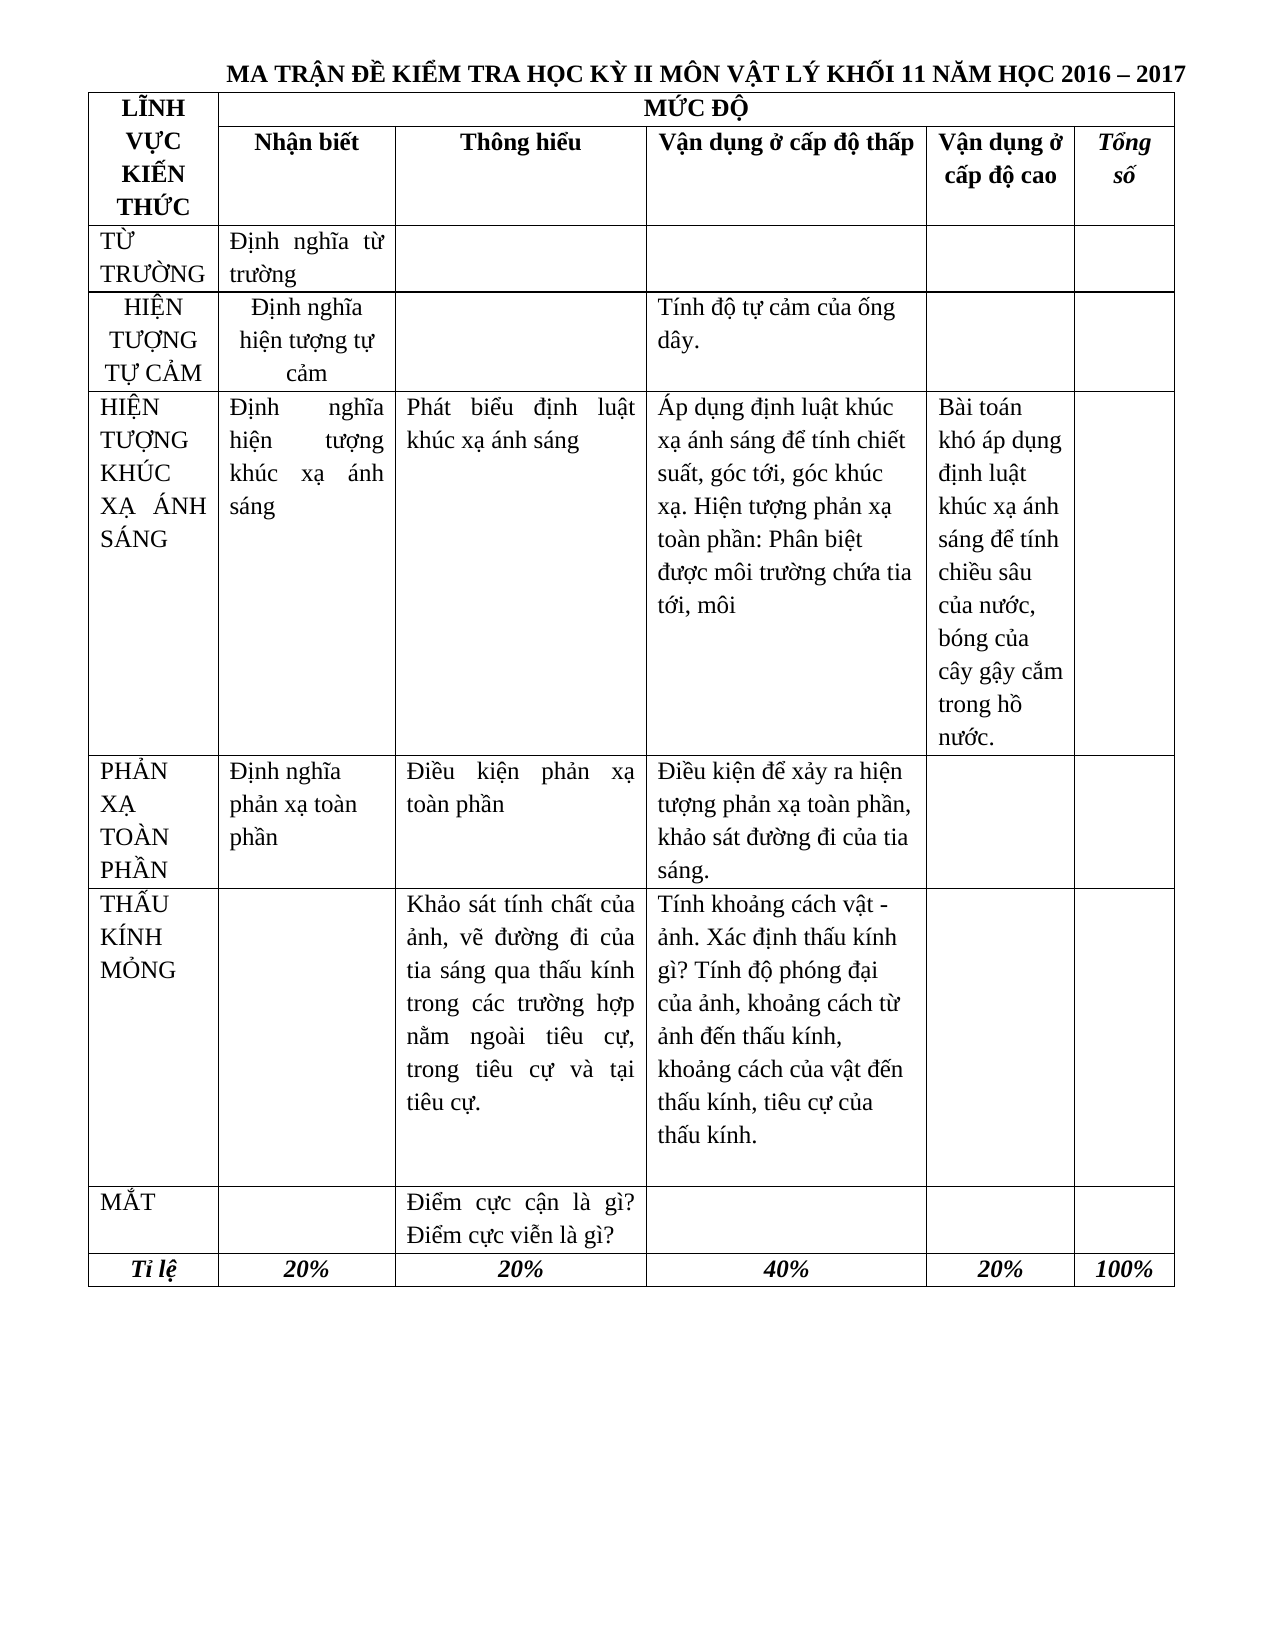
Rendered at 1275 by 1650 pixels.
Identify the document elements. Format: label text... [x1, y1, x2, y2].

table_cell [927, 1187, 1074, 1253]
table_cell Áp dụng định luật khúc xạ ánh sáng để tính chiết suất, góc tới, góc khúc xạ. Hiện tượng phản xạ toàn phần: Phân biệt được môi trường chứa tia tới, môi [647, 392, 926, 755]
table_header LĨNH VỰC KIẾN THỨC [89, 93, 218, 225]
table_cell Bài toán khó áp dụng định luật khúc xạ ánh sáng để tính chiều sâu của nước, bóng của cây gậy cắm trong hồ nước. [927, 392, 1074, 755]
table_cell HIỆN TƯỢNG TỰ CẢM [89, 293, 218, 391]
table_cell Điều kiện để xảy ra hiện tượng phản xạ toàn phần, khảo sát đường đi của tia sáng. [647, 756, 926, 888]
table_cell [927, 756, 1074, 888]
table_cell Vận dụng ở cấp độ thấp [647, 127, 926, 225]
table_cell Định nghĩa hiện tượng khúc xạ ánh sáng [219, 392, 395, 755]
table_cell Tổng số [1075, 127, 1174, 225]
table_cell [396, 226, 646, 291]
table_cell [1075, 293, 1174, 391]
table_cell 20% [219, 1254, 395, 1286]
table_cell PHẢN XẠ TOÀN PHẦN [89, 756, 218, 888]
table_cell Tính khoảng cách vật - ảnh. Xác định thấu kính gì? Tính độ phóng đại của ảnh, khoảng cách từ ảnh đến thấu kính, khoảng cách của vật đến thấu kính, tiêu cự của thấu kính. [647, 889, 926, 1186]
table_cell 20% [396, 1254, 646, 1286]
table_cell Định nghĩa phản xạ toàn phần [219, 756, 395, 888]
table_cell Định nghĩa hiện tượng tự cảm [219, 293, 395, 391]
table_cell 40% [647, 1254, 926, 1286]
table_cell Điều kiện phản xạ toàn phần [396, 756, 646, 888]
table_cell 100% [1075, 1254, 1174, 1286]
table_cell THẤU KÍNH MỎNG [89, 889, 218, 1186]
table_cell [647, 1187, 926, 1253]
table_cell TỪ TRƯỜNG [89, 226, 218, 291]
table_cell [1075, 1187, 1174, 1253]
table_cell [396, 293, 646, 391]
table_cell [927, 293, 1074, 391]
table_cell [1075, 226, 1174, 291]
table_cell Vận dụng ở cấp độ cao [927, 127, 1074, 225]
table_cell [647, 226, 926, 291]
table_cell [1075, 889, 1174, 1186]
table_header MỨC ĐỘ [219, 93, 1174, 126]
table_cell Thông hiểu [396, 127, 646, 225]
table_cell [219, 1187, 395, 1253]
table_cell Nhận biết [219, 127, 395, 225]
table_cell Phát biểu định luật khúc xạ ánh sáng [396, 392, 646, 755]
table_cell [1075, 756, 1174, 888]
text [89, 59, 1186, 88]
table_cell [927, 889, 1074, 1186]
table_cell [927, 226, 1074, 291]
table_cell Điểm cực cận là gì? Điểm cực viễn là gì? [396, 1187, 646, 1253]
table_cell MẮT [89, 1187, 218, 1253]
table_cell [1075, 392, 1174, 755]
table_cell [219, 889, 395, 1186]
table_cell HIỆN TƯỢNG KHÚC XẠ ÁNH SÁNG [89, 392, 218, 755]
table_cell Tính độ tự cảm của ống dây. [647, 293, 926, 391]
table_cell Định nghĩa từ trường [219, 226, 395, 291]
table_cell 20% [927, 1254, 1074, 1286]
table_cell Khảo sát tính chất của ảnh, vẽ đường đi của tia sáng qua thấu kính trong các trường hợp nằm ngoài tiêu cự, trong tiêu cự và tại tiêu cự. [396, 889, 646, 1186]
table_cell Tỉ lệ [89, 1254, 218, 1286]
